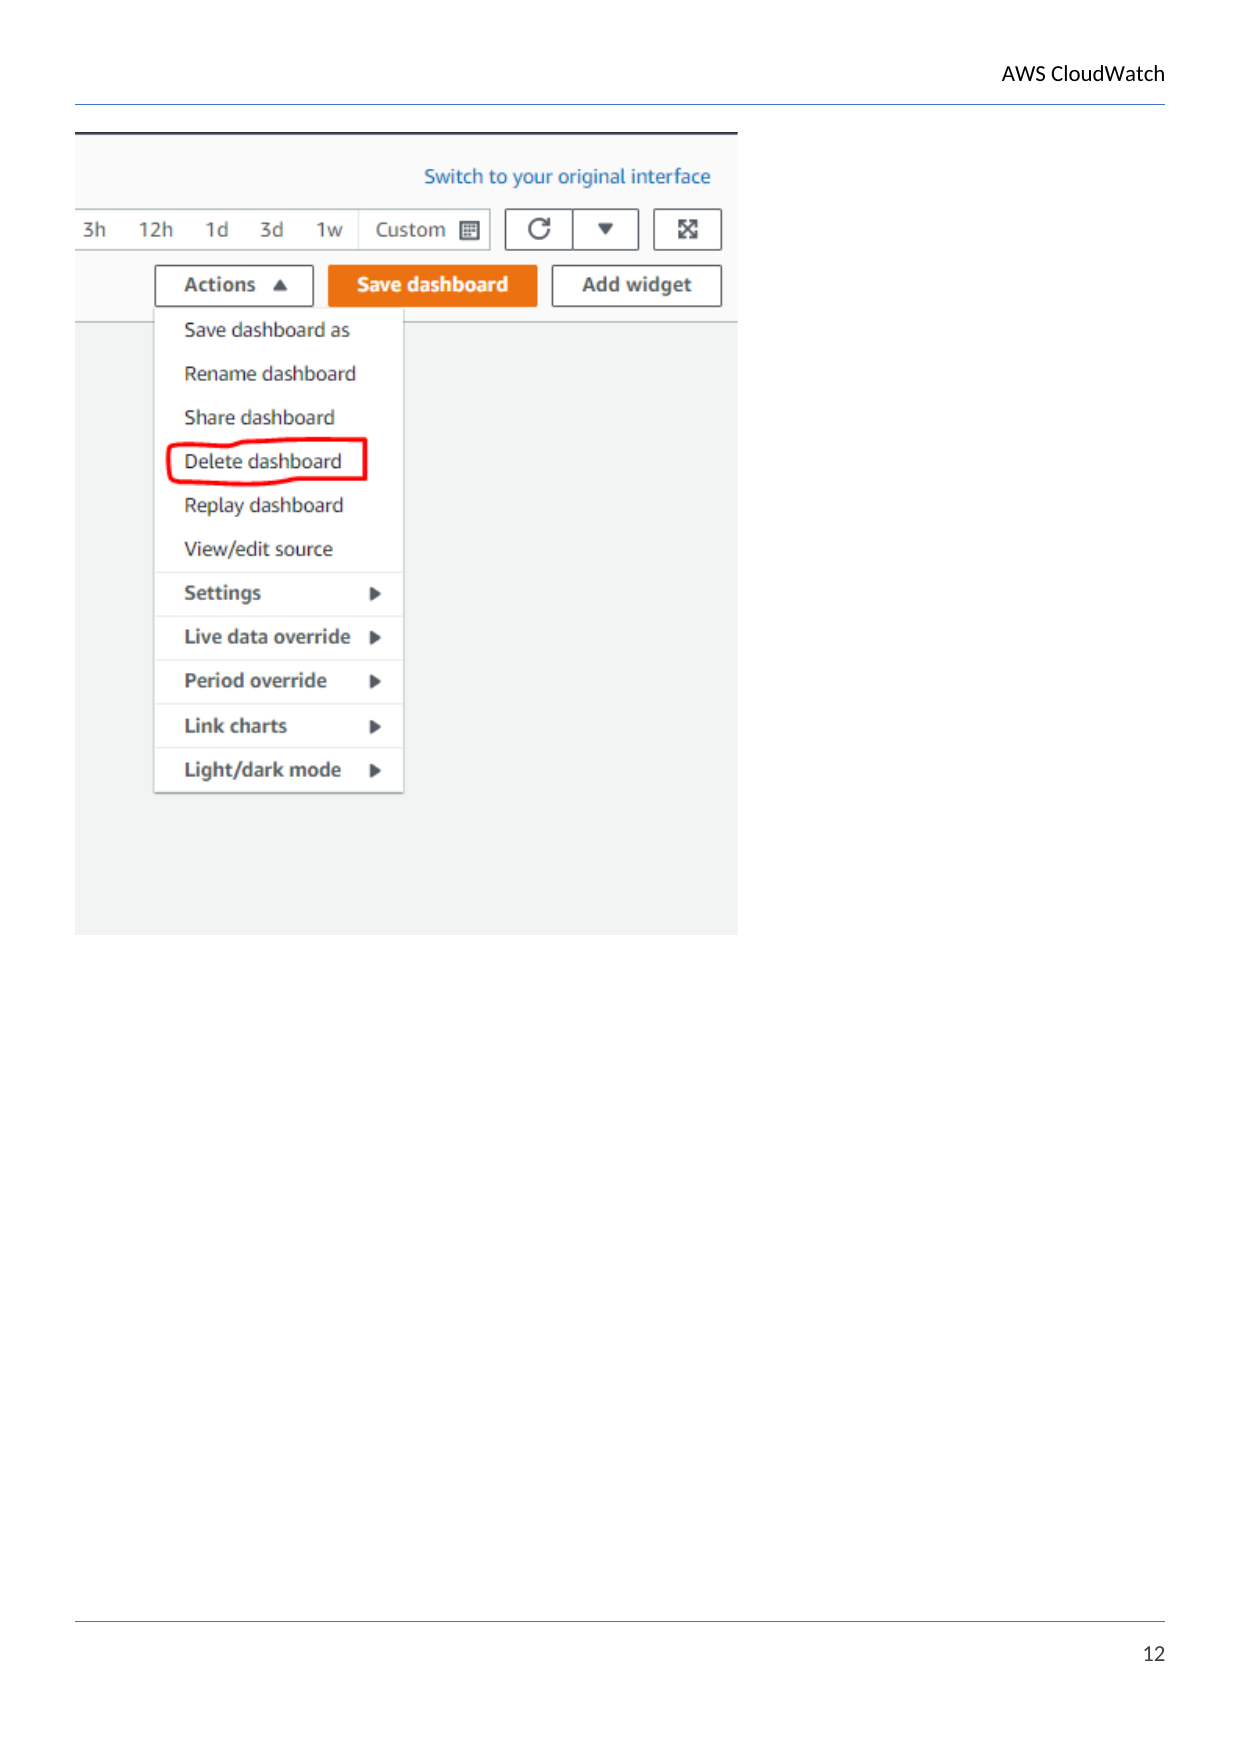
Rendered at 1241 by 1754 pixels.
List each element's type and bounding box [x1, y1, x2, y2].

picture [75, 132, 738, 935]
